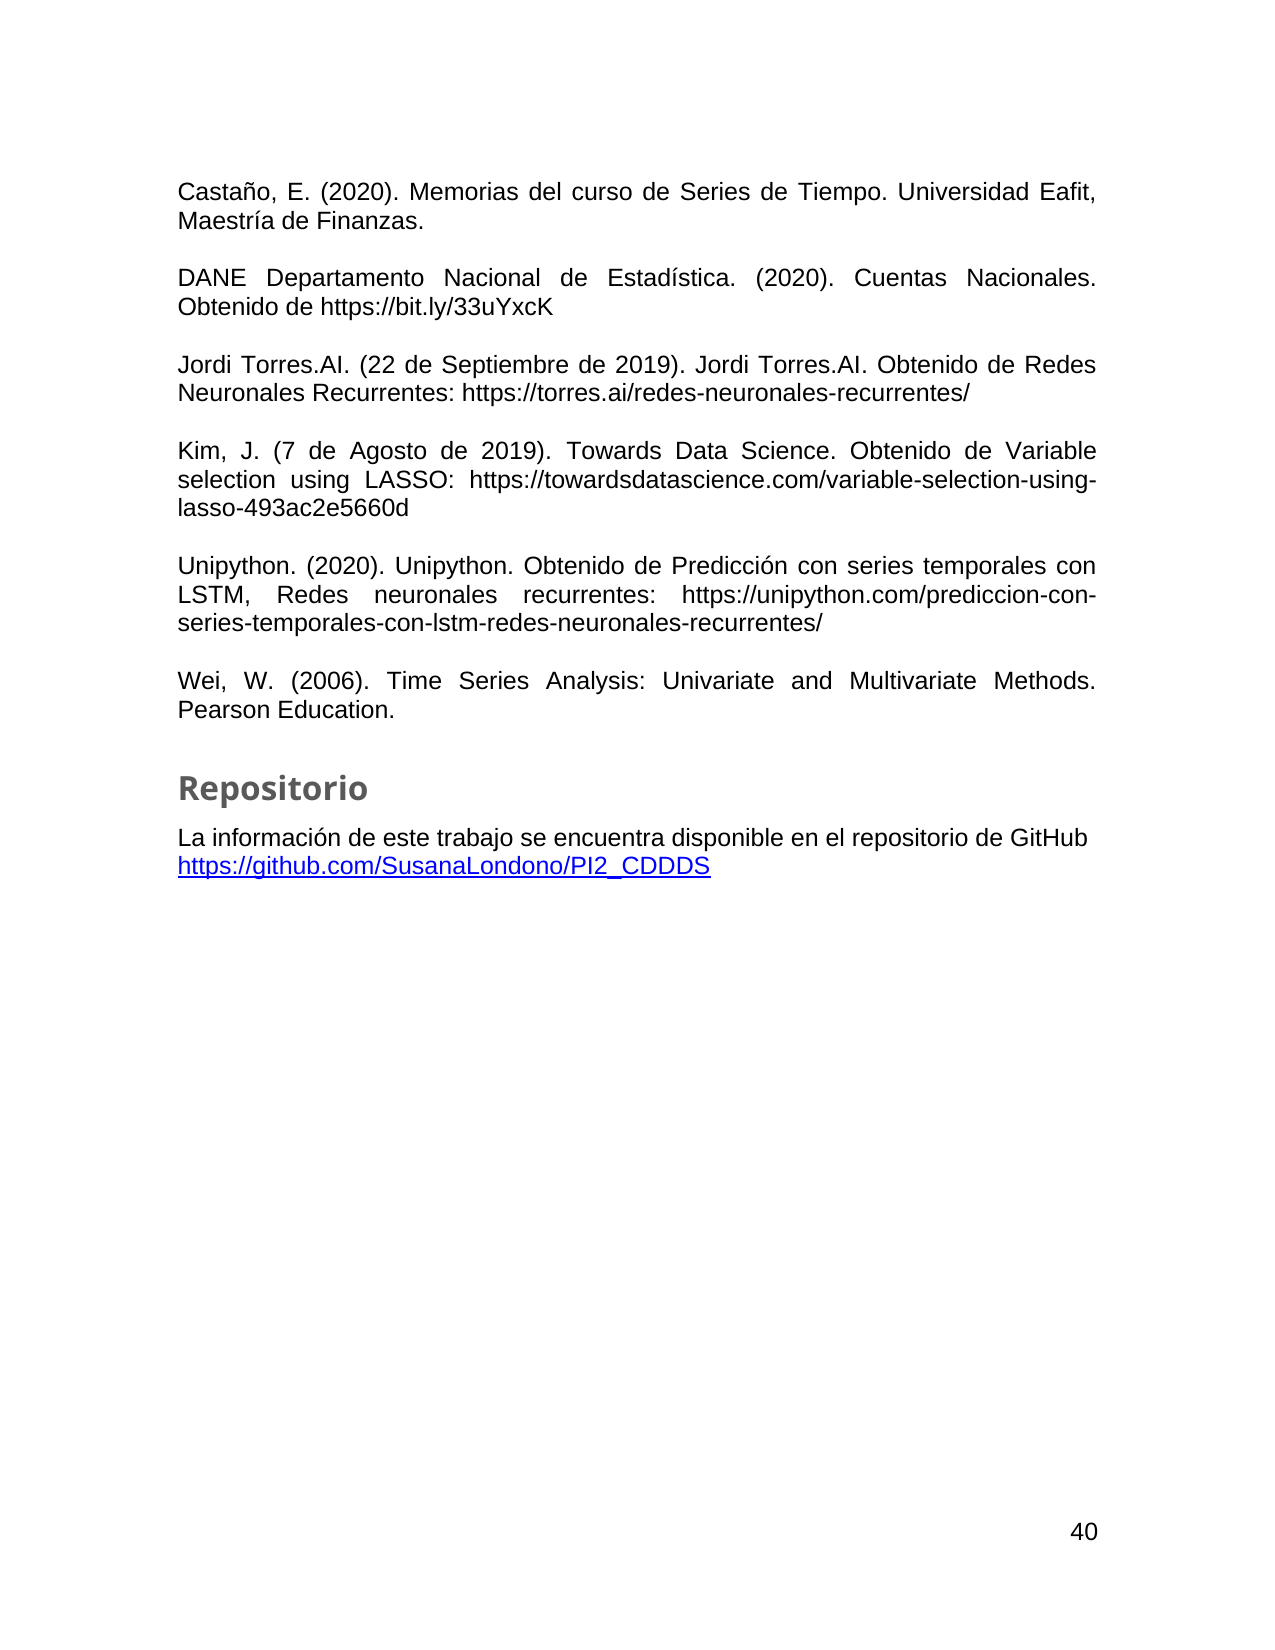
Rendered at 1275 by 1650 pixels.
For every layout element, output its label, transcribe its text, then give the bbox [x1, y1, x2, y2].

text Unipython. (2020). Unipython. Obtenido de Predicción con series temporales con LSTM, Redes neuronales recurrentes: https://unipython.com/prediccion-con-series-temporales-con-lstm-redes-neuronales-recurrentes/ [177, 551, 1098, 637]
text DANE Departamento Nacional de Estadística. (2020). Cuentas Nacionales. Obtenido de https://bit.ly/33uYxcK [177, 263, 1098, 321]
text Jordi Torres.AI. (22 de Septiembre de 2019). Jordi Torres.AI. Obtenido de Redes Neuronales Recurrentes: https://torres.ai/redes-neuronales-recurrentes/ [177, 350, 1098, 407]
text Kim, J. (7 de Agosto de 2019). Towards Data Science. Obtenido de Variable selection using LASSO: https://towardsdatascience.com/variable-selection-using-lasso-493ac2e5660d [177, 436, 1098, 522]
subtitle Repositorio [177, 765, 1098, 810]
text Wei, W. (2006). Time Series Analysis: Univariate and Multivariate Methods. Pearson Education. [177, 666, 1098, 723]
text La información de este trabajo se encuentra disponible en el repositorio de GitHub [177, 823, 1098, 851]
text Castaño, E. (2020). Memorias del curso de Series de Tiempo. Universidad Eafit, Maestría de Finanzas. [177, 177, 1098, 235]
text https://github.com/SusanaLondono/PI2_CDDDS [177, 851, 1098, 880]
